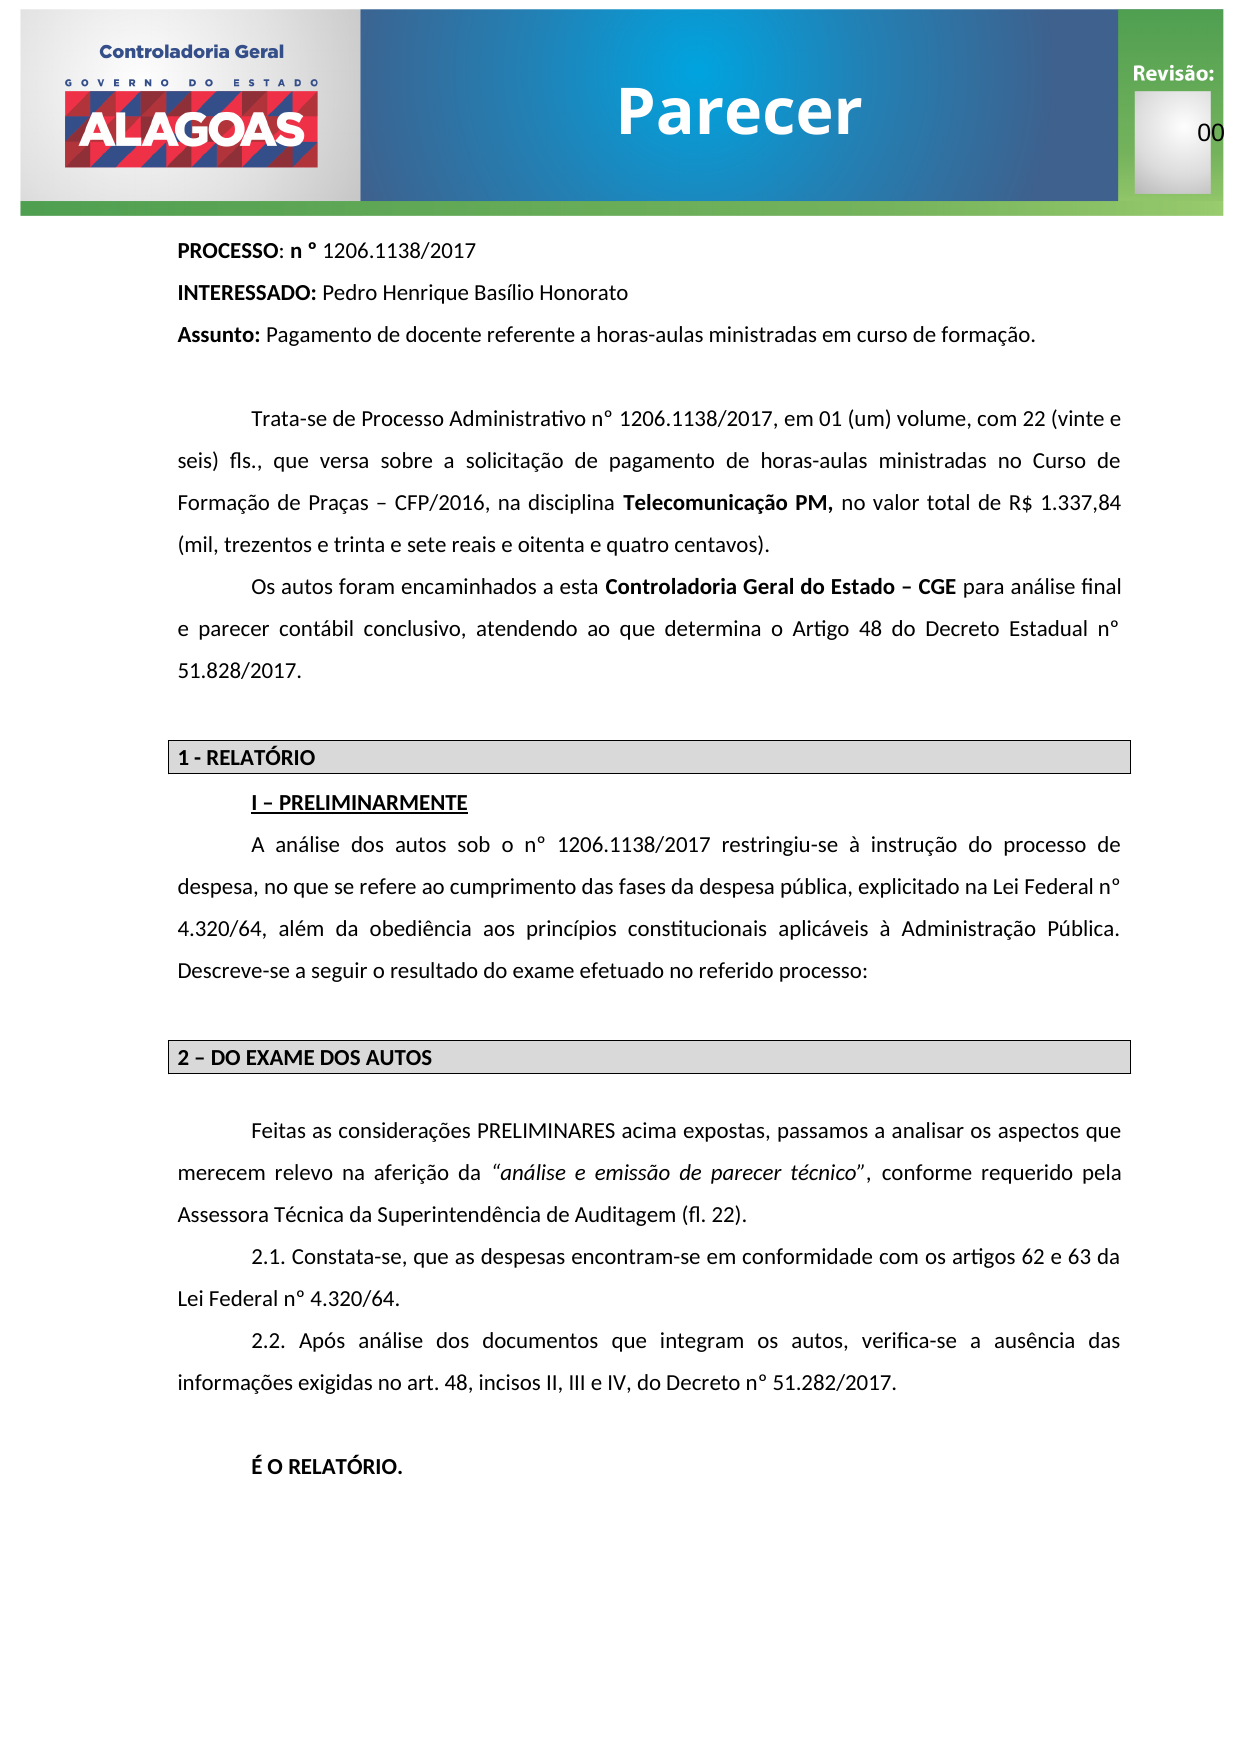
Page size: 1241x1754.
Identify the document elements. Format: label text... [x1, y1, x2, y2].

text 2.1. Constata-se, que as despesas encontram-se em conformidade com os artigos 62 e 63 da Lei Federal nº 4.320/64. [177, 1242, 1122, 1312]
picture [20, 9, 1224, 216]
text PROCESSO: n º 1206.1138/2017 [177, 236, 1122, 264]
text 1 - RELATÓRIO [169, 741, 1130, 773]
text I – PRELIMINARMENTE [177, 788, 1122, 816]
text INTERESSADO: Pedro Henrique Basílio Honorato [177, 278, 1122, 306]
picture [1214, 125, 1222, 139]
text 2 – DO EXAME DOS AUTOS [169, 1041, 1130, 1073]
text 2.2. Após análise dos documentos que integram os autos, verifica-se a ausência das informações exigidas no art. 48, incisos II, III e IV, do Decreto nº 51.282/2017. [177, 1326, 1122, 1396]
text Assunto: Pagamento de docente referente a horas-aulas ministradas em curso de formação. [177, 320, 1122, 348]
text É O RELATÓRIO. [177, 1452, 1122, 1480]
text A análise dos autos sob o nº 1206.1138/2017 restringiu-se à instrução do processo de despesa, no que se refere ao cumprimento das fases da despesa pública, explicitado na Lei Federal nº 4.320/64, além da obediência aos princípios constitucionais aplicáveis à Administração Pública. Descreve-se a seguir o resultado do exame efetuado no referido processo: [177, 830, 1122, 984]
text Feitas as considerações PRELIMINARES acima expostas, passamos a analisar os aspectos que merecem relevo na aferição da “análise e emissão de parecer técnico”, conforme requerido pela Assessora Técnica da Superintendência de Auditagem (fl. 22). [177, 1116, 1122, 1228]
text Trata-se de Processo Administrativo nº 1206.1138/2017, em 01 (um) volume, com 22 (vinte e seis) fls., que versa sobre a solicitação de pagamento de horas-aulas ministradas no Curso de Formação de Praças – CFP/2016, na disciplina Telecomunicação PM, no valor total de R$ 1.337,84 (mil, trezentos e trinta e sete reais e oitenta e quatro centavos). [177, 404, 1122, 558]
text Os autos foram encaminhados a esta Controladoria Geral do Estado – CGE para análise final e parecer contábil conclusivo, atendendo ao que determina o Artigo 48 do Decreto Estadual nº 51.828/2017. [177, 572, 1122, 684]
